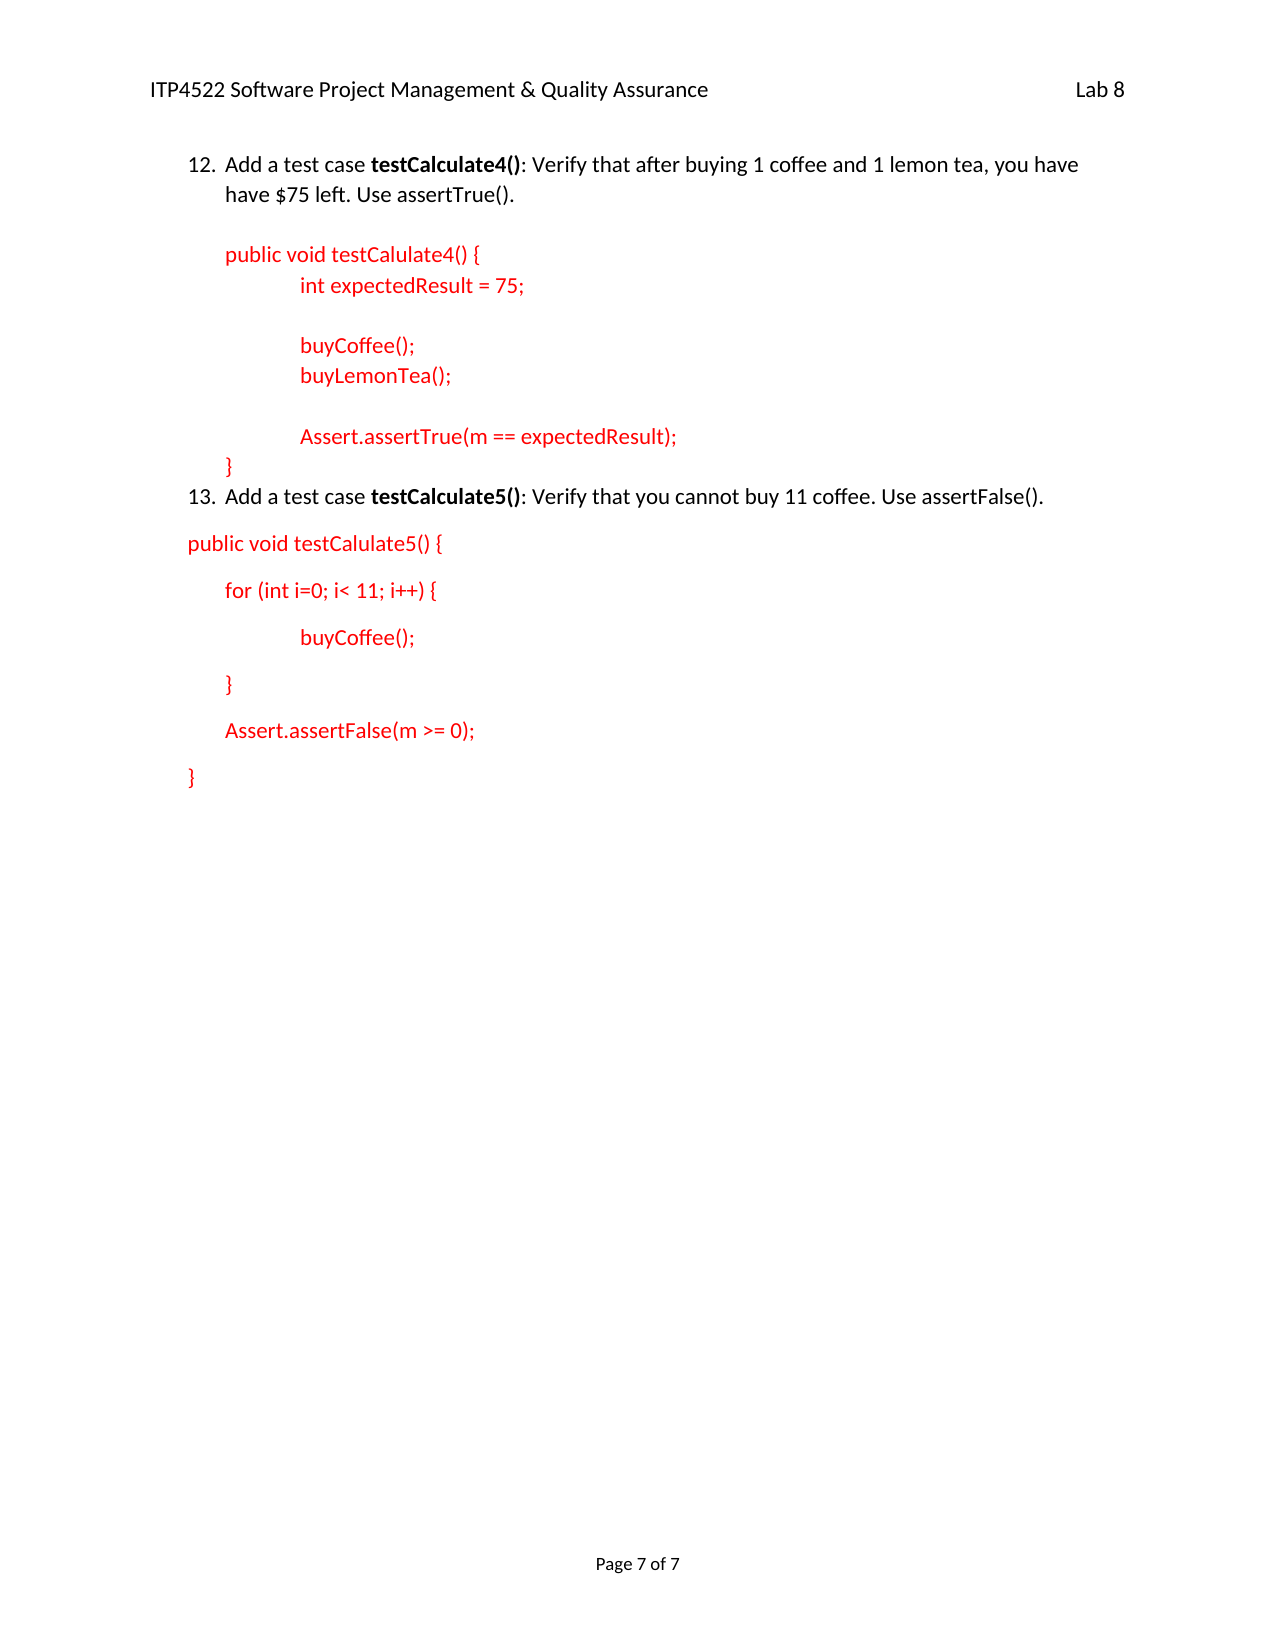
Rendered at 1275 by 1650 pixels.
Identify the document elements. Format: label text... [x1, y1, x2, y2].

text buyCoffee(); [187, 623, 1125, 651]
list buyLemonTea(); [225, 361, 1125, 389]
list Assert.assertTrue(m == expectedResult); [225, 422, 1125, 450]
text for (int i=0; i< 11; i++) { [187, 576, 1125, 604]
list int expectedResult = 75; [225, 271, 1125, 299]
text public void testCalulate5() { [187, 529, 1125, 557]
list Add a test case testCalculate4(): Verify that after buying 1 coffee and 1 lemon tea, you have have $75 left. Use assertTrue(). [187, 150, 1125, 208]
list public void testCalulate4() { [225, 241, 1125, 269]
list buyCoffee(); [225, 331, 1125, 359]
text } [187, 670, 1125, 698]
text } [187, 763, 1125, 792]
text Assert.assertFalse(m >= 0); [187, 717, 1125, 745]
list } [225, 452, 1125, 480]
list Add a test case testCalculate5(): Verify that you cannot buy 11 coffee. Use assertFalse(). [187, 482, 1125, 510]
